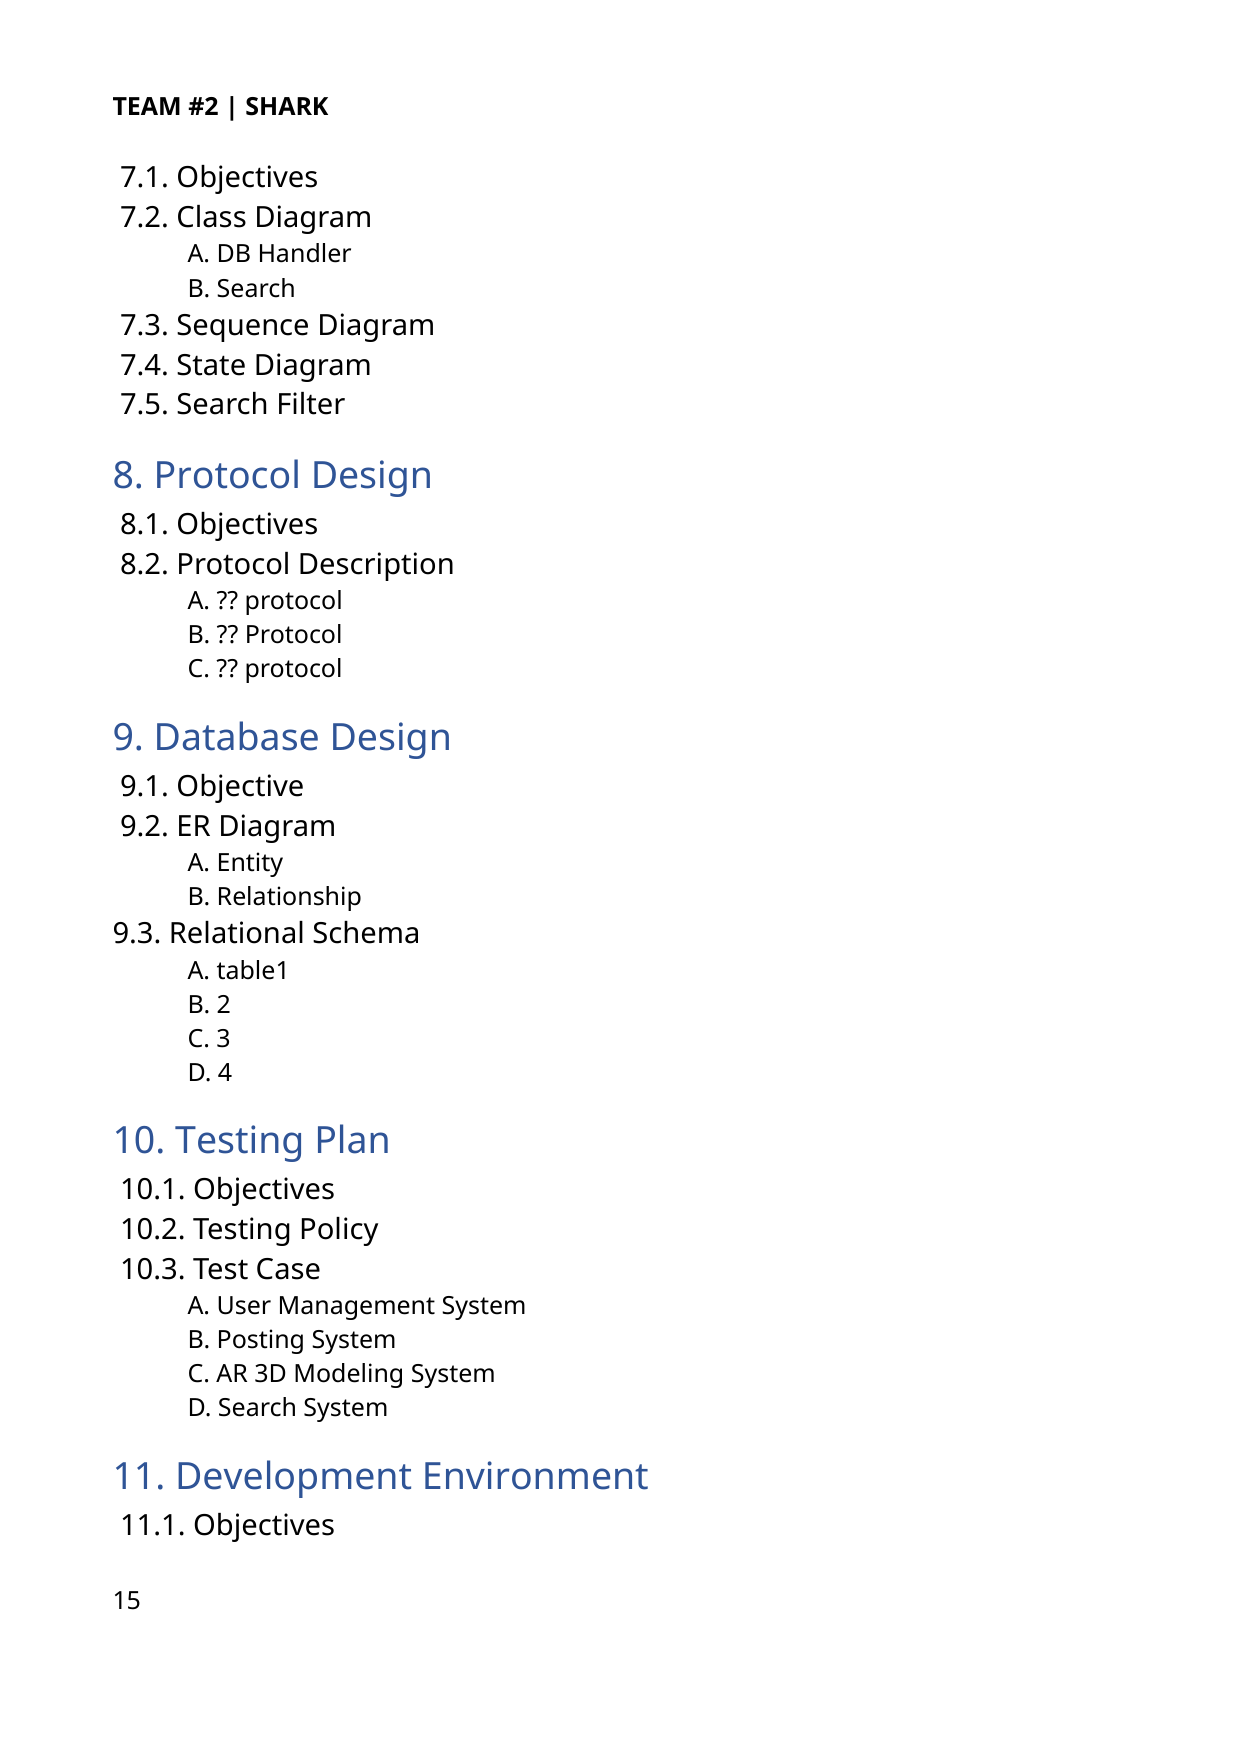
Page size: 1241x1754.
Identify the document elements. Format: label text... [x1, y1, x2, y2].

subtitle 11.1. Objectives [112, 1504, 1128, 1544]
subtitle 9.1. Objective [112, 765, 1128, 805]
subtitle 7.4. State Diagram [112, 344, 1128, 384]
subtitle A. table1 [187, 952, 1128, 986]
subtitle A. User Management System [187, 1288, 1128, 1322]
subtitle A. Entity [187, 844, 1128, 878]
subtitle C. ?? protocol [187, 651, 1128, 685]
subtitle C. AR 3D Modeling System [187, 1356, 1128, 1390]
subtitle A. DB Handler [187, 236, 1128, 270]
subtitle C. 3 [187, 1020, 1128, 1054]
subtitle B. Relationship [187, 878, 1128, 913]
subtitle 10. Testing Plan [112, 1113, 1128, 1164]
subtitle A. ?? protocol [187, 583, 1128, 617]
subtitle B. 2 [187, 986, 1128, 1020]
subtitle 9.3. Relational Schema [112, 913, 1128, 952]
subtitle 10.2. Testing Policy [112, 1208, 1128, 1248]
subtitle 8. Protocol Design [112, 448, 1128, 499]
subtitle 8.2. Protocol Description [112, 543, 1128, 583]
subtitle 7.5. Search Filter [112, 384, 1128, 423]
subtitle 10.3. Test Case [112, 1248, 1128, 1288]
subtitle 7.1. Objectives [112, 157, 1128, 196]
subtitle B. ?? Protocol [187, 617, 1128, 651]
subtitle 7.2. Class Diagram [112, 196, 1128, 236]
subtitle 9. Database Design [112, 710, 1128, 761]
subtitle B. Posting System [187, 1322, 1128, 1356]
subtitle D. Search System [187, 1390, 1128, 1424]
subtitle 8.1. Objectives [112, 503, 1128, 543]
subtitle 7.3. Sequence Diagram [112, 304, 1128, 344]
subtitle B. Search [187, 270, 1128, 304]
subtitle 9.2. ER Diagram [112, 805, 1128, 844]
subtitle D. 4 [187, 1054, 1128, 1088]
subtitle 11. Development Environment [112, 1449, 1128, 1500]
subtitle 10.1. Objectives [112, 1169, 1128, 1208]
